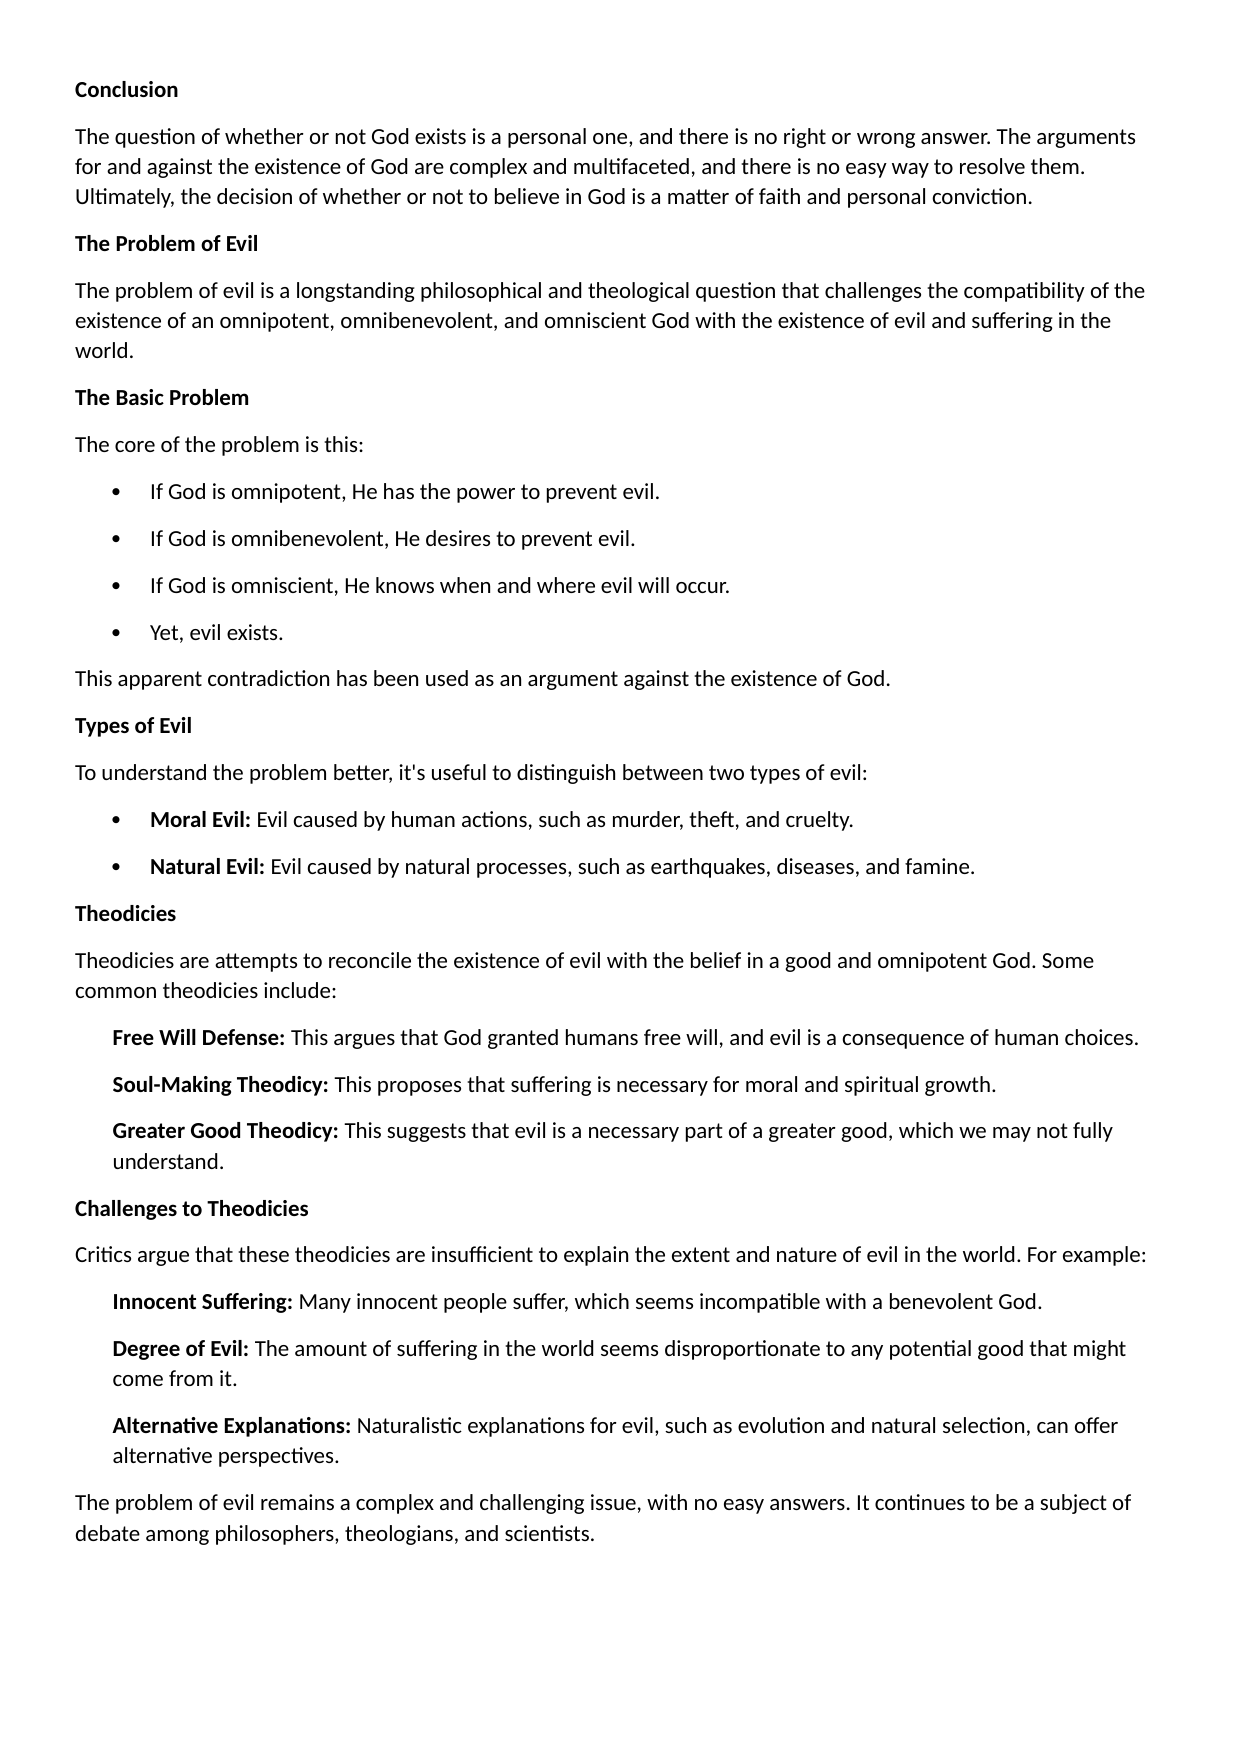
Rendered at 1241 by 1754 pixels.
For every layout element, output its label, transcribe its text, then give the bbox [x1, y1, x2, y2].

text This apparent contradiction has been used as an argument against the existence of God. [75, 664, 1165, 693]
text The problem of evil remains a complex and challenging issue, with no easy answers. It continues to be a subject of debate among philosophers, theologians, and scientists. [75, 1488, 1165, 1547]
text Theodicies [75, 899, 1165, 927]
list Moral Evil: Evil caused by human actions, such as murder, theft, and cruelty. [112, 805, 1165, 833]
text The question of whether or not God exists is a personal one, and there is no right or wrong answer. The arguments for and against the existence of God are complex and multifaceted, and there is no easy way to resolve them. Ultimately, the decision of whether or not to believe in God is a matter of faith and personal conviction. [75, 122, 1165, 210]
text Soul-Making Theodicy: This proposes that suffering is necessary for moral and spiritual growth. [112, 1070, 1165, 1098]
list Natural Evil: Evil caused by natural processes, such as earthquakes, diseases, and famine. [112, 852, 1165, 880]
text Free Will Defense: This argues that God granted humans free will, and evil is a consequence of human choices. [112, 1023, 1165, 1051]
text Conclusion [75, 75, 1165, 103]
text The problem of evil is a longstanding philosophical and theological question that challenges the compatibility of the existence of an omnipotent, omnibenevolent, and omniscient God with the existence of evil and suffering in the world. [75, 276, 1165, 364]
text The Basic Problem [75, 383, 1165, 411]
text Theodicies are attempts to reconcile the existence of evil with the belief in a good and omnipotent God. Some common theodicies include: [75, 946, 1165, 1004]
text Challenges to Theodicies [75, 1194, 1165, 1222]
list If God is omnibenevolent, He desires to prevent evil. [112, 524, 1165, 552]
list If God is omnipotent, He has the power to prevent evil. [112, 477, 1165, 505]
text To understand the problem better, it's useful to distinguish between two types of evil: [75, 758, 1165, 786]
text Innocent Suffering: Many innocent people suffer, which seems incompatible with a benevolent God. [112, 1287, 1165, 1316]
text Alternative Explanations: Naturalistic explanations for evil, such as evolution and natural selection, can offer alternative perspectives. [112, 1411, 1165, 1470]
text The core of the problem is this: [75, 430, 1165, 458]
text Greater Good Theodicy: This suggests that evil is a necessary part of a greater good, which we may not fully understand. [112, 1117, 1165, 1175]
text Degree of Evil: The amount of suffering in the world seems disproportionate to any potential good that might come from it. [112, 1334, 1165, 1393]
list Yet, evil exists. [112, 618, 1165, 646]
list If God is omniscient, He knows when and where evil will occur. [112, 571, 1165, 599]
text Critics argue that these theodicies are insufficient to explain the extent and nature of evil in the world. For example: [75, 1241, 1165, 1269]
text The Problem of Evil [75, 229, 1165, 257]
text Types of Evil [75, 711, 1165, 739]
